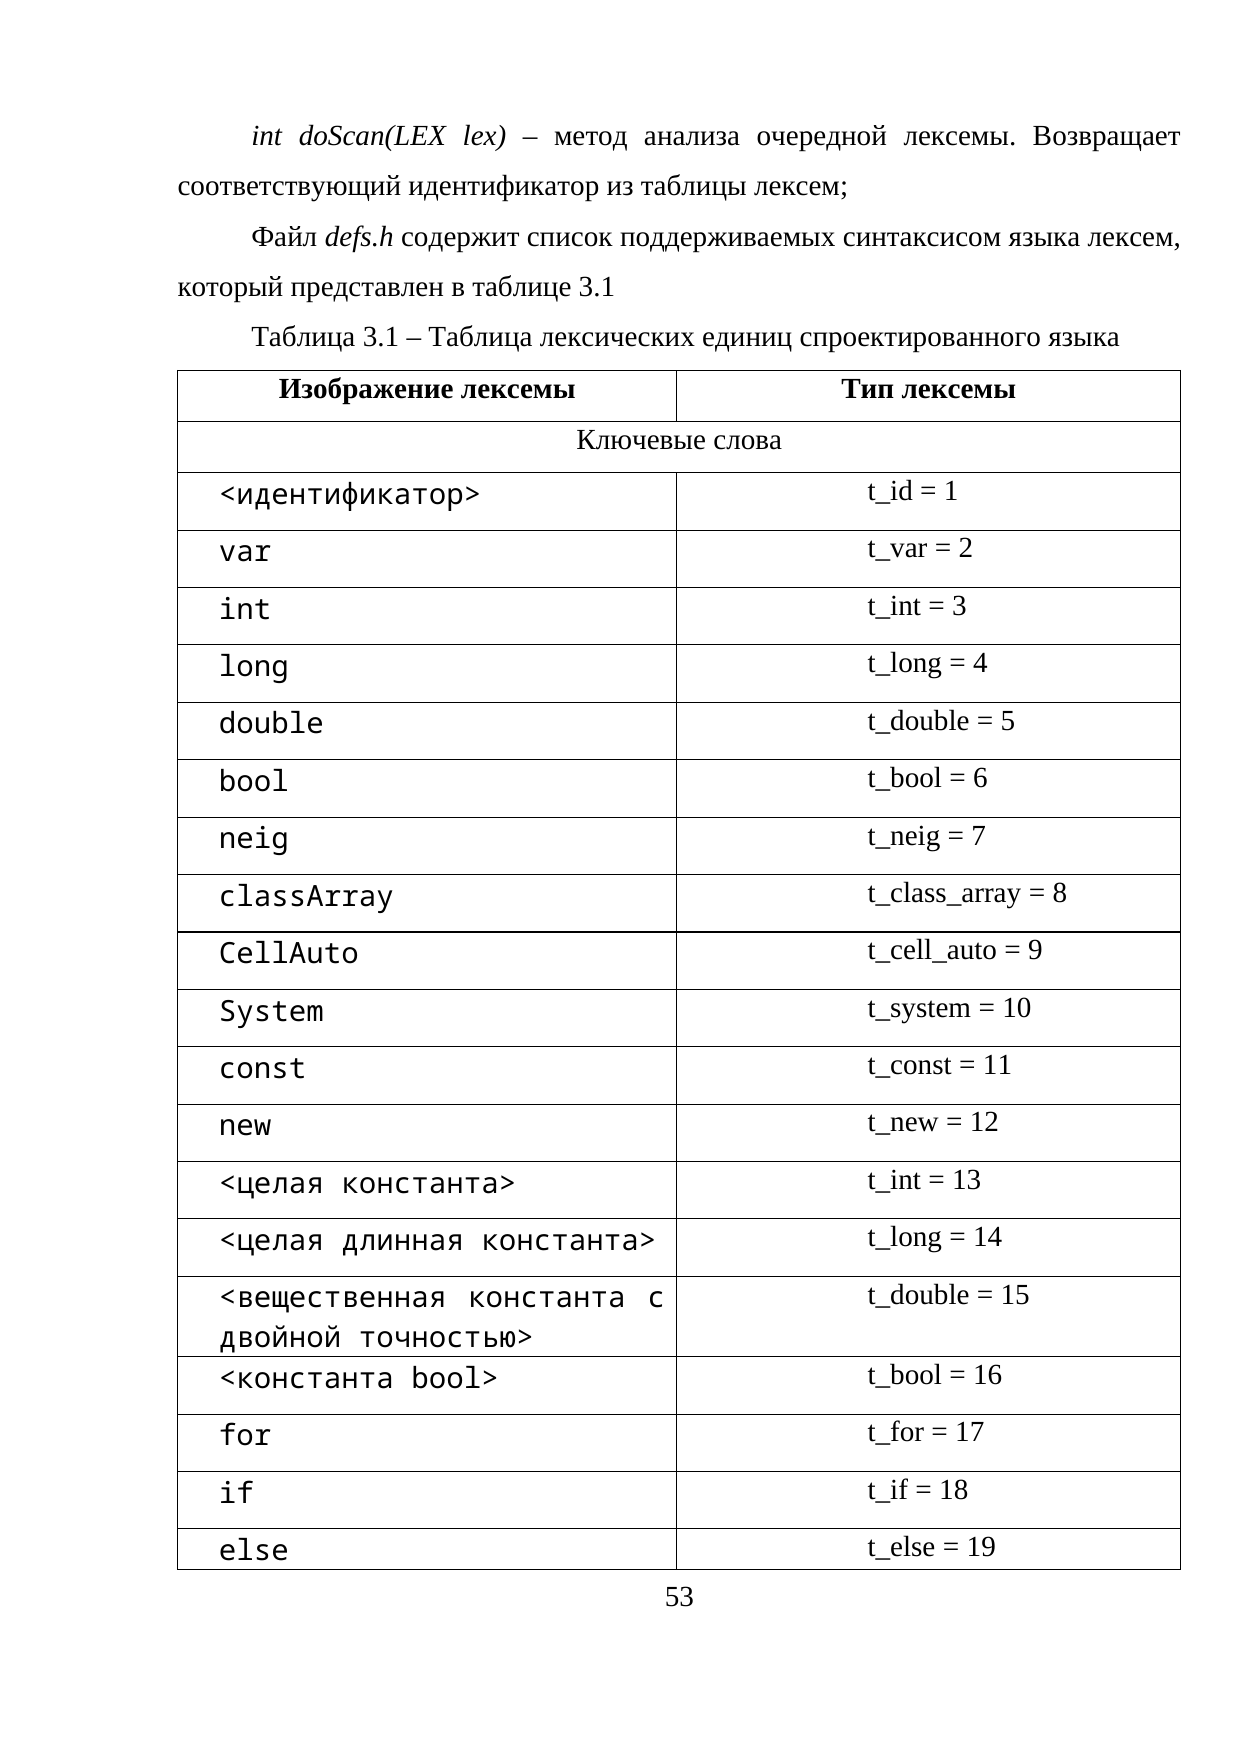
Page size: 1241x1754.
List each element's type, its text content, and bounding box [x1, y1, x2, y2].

table_cell t_for = 17 [677, 1415, 1180, 1471]
table_cell else [178, 1529, 676, 1569]
table_header Изображение лексемы [178, 371, 676, 421]
table_cell t_long = 4 [677, 645, 1180, 702]
table_cell t_neig = 7 [677, 818, 1180, 874]
table_cell if [178, 1472, 676, 1528]
table_cell int [178, 588, 676, 644]
table_cell <целая константа> [178, 1162, 676, 1218]
table_cell CellAuto [178, 933, 676, 989]
table_cell t_cell_auto = 9 [677, 933, 1180, 989]
text Таблица 3.1 – Таблица лексических единиц спроектированного языка [177, 319, 1181, 353]
table_cell <идентификатор> [178, 473, 676, 529]
table_header Тип лексемы [677, 371, 1180, 421]
table_cell t_double = 5 [677, 703, 1180, 759]
table_cell t_class_array = 8 [677, 875, 1180, 931]
table_cell <вещественная константа с двойной точностью> [178, 1277, 676, 1356]
table_cell t_if = 18 [677, 1472, 1180, 1528]
table_cell t_bool = 6 [677, 760, 1180, 817]
table_cell new [178, 1105, 676, 1161]
table_cell t_id = 1 [677, 473, 1180, 529]
table_cell t_double = 15 [677, 1277, 1180, 1356]
table_cell t_var = 2 [677, 531, 1180, 587]
table_cell <целая длинная константа> [178, 1219, 676, 1276]
table_cell System [178, 990, 676, 1046]
table_cell classArray [178, 875, 676, 931]
table_cell t_new = 12 [677, 1105, 1180, 1161]
table_cell <константа bool> [178, 1357, 676, 1413]
table_cell neig [178, 818, 676, 874]
table_cell double [178, 703, 676, 759]
text Файл defs.h содержит список поддерживаемых синтаксисом языка лексем, который представлен в таблице 3.1 [177, 219, 1181, 303]
table_cell Ключевые слова [178, 422, 1180, 472]
table_cell t_const = 11 [677, 1047, 1180, 1103]
table_cell for [178, 1415, 676, 1471]
table_cell t_long = 14 [677, 1219, 1180, 1276]
table_cell const [178, 1047, 676, 1103]
table_cell bool [178, 760, 676, 817]
table_cell t_else = 19 [677, 1529, 1180, 1569]
text int doScan(LEX lex) – метод анализа очередной лексемы. Возвращает соответствующий идентификатор из таблицы лексем; [177, 118, 1181, 202]
table_cell long [178, 645, 676, 702]
table_cell var [178, 531, 676, 587]
table_cell t_bool = 16 [677, 1357, 1180, 1413]
table_cell t_system = 10 [677, 990, 1180, 1046]
table_cell t_int = 3 [677, 588, 1180, 644]
table_cell t_int = 13 [677, 1162, 1180, 1218]
